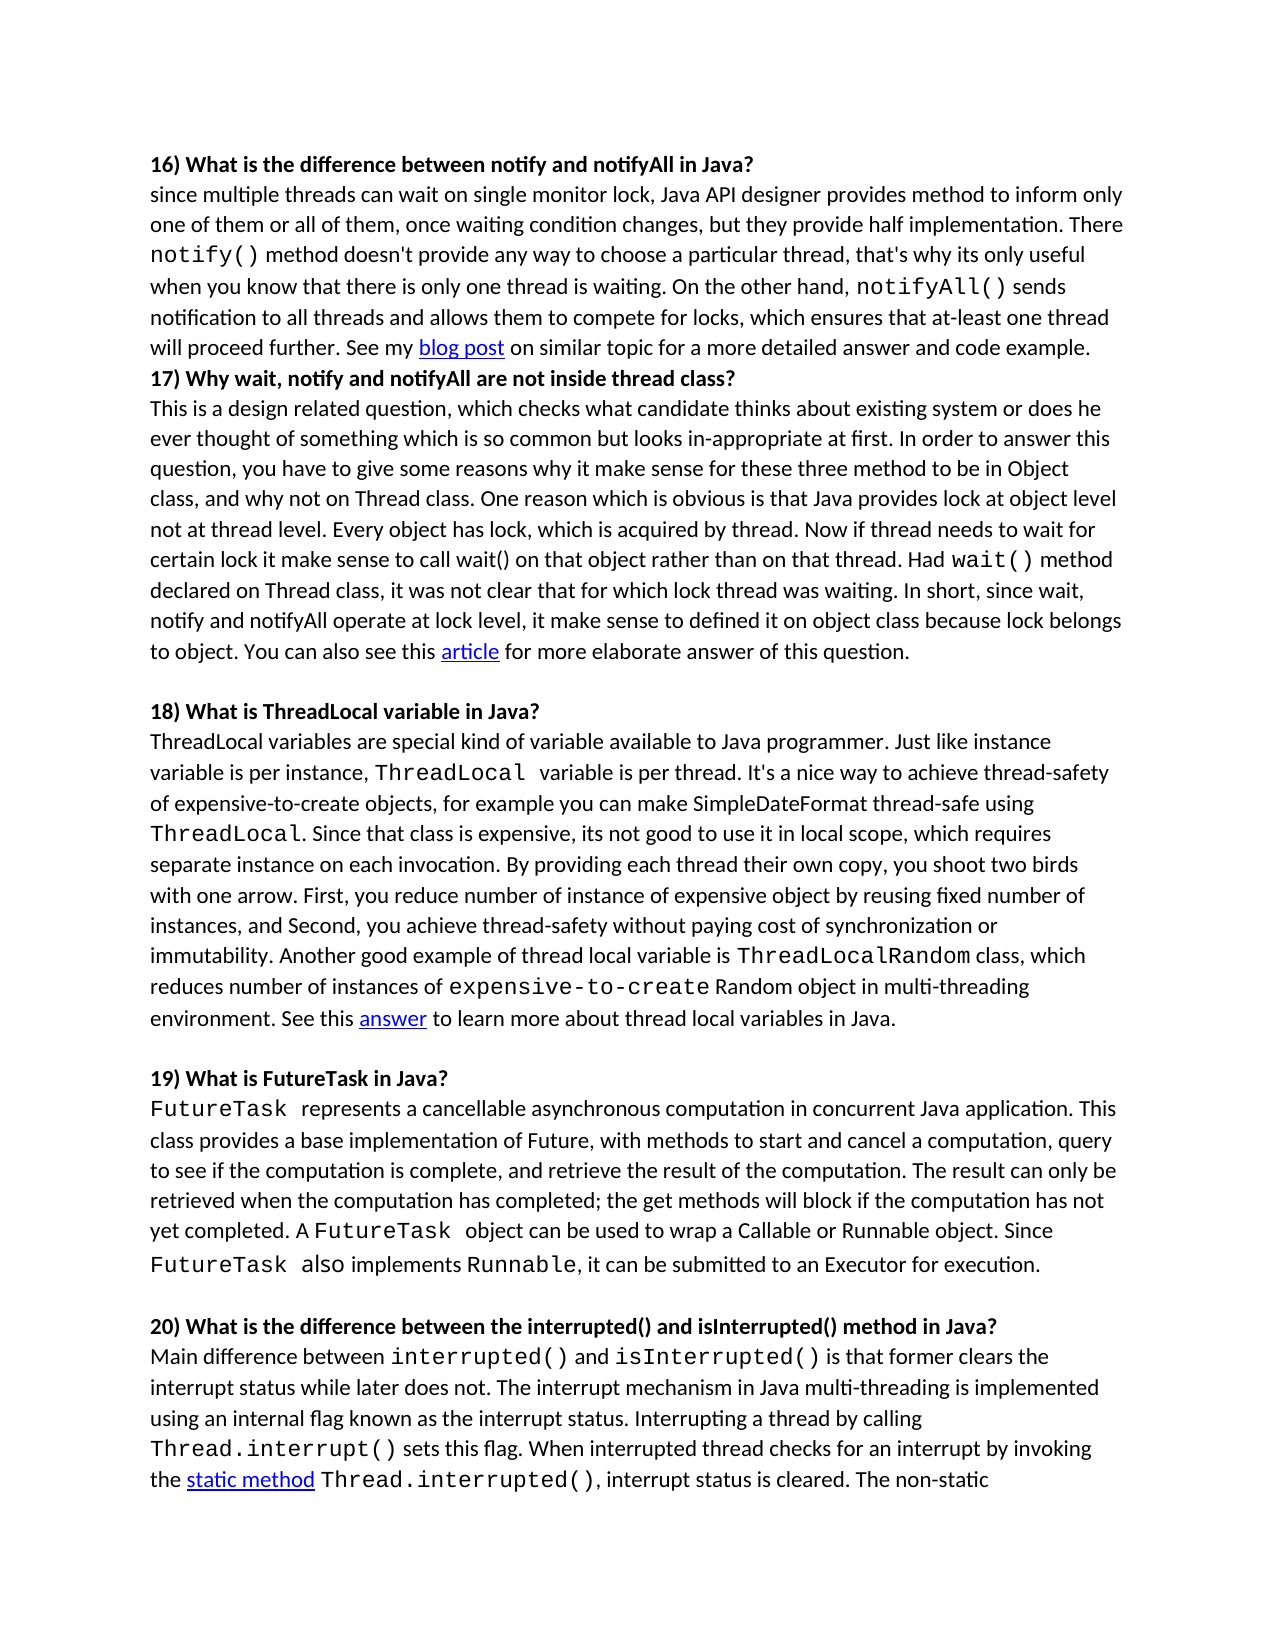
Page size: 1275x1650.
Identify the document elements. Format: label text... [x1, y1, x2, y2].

text Race condition are cause of some subtle programming bugs when Java programs are exposed to concurrent execution environment. As the name suggests, a race condition occurs due to race between multiple threads, if a thread which is supposed to execute first lost the race and executed second, behaviour of code changes, which surface as non-deterministic bugs. [150, 150, 1125, 276]
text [150, 748, 1125, 1477]
text What happens when an Exception occurs in a thread? In simple words, If not caught thread will die, if an uncaught exception handler is registered then it will get a call back. [150, 495, 1125, 584]
text How to stop a thread in Java? I always said that Java provides rich APIs for everything but ironically Java doesn't provide a sure shot way of stopping thread. There was some control methods in JDK 1.0 e.g. stop(), suspend() and resume() which was deprecated in later releases due to potential deadlock threats, from then Java API designers has not made any effort to provide a consistent, thread-safe and elegant way to stop threads. [150, 295, 1125, 476]
text How do you share data between two thread in Java? You can share data between threads by using shared object, or concurrent data structure like BlockingQueue. See this tutorial to learn inter-thread communication in Java. It implements Producer consumer pattern using wait and notify methods, which involves sharing objects between two threads. [150, 603, 1125, 721]
